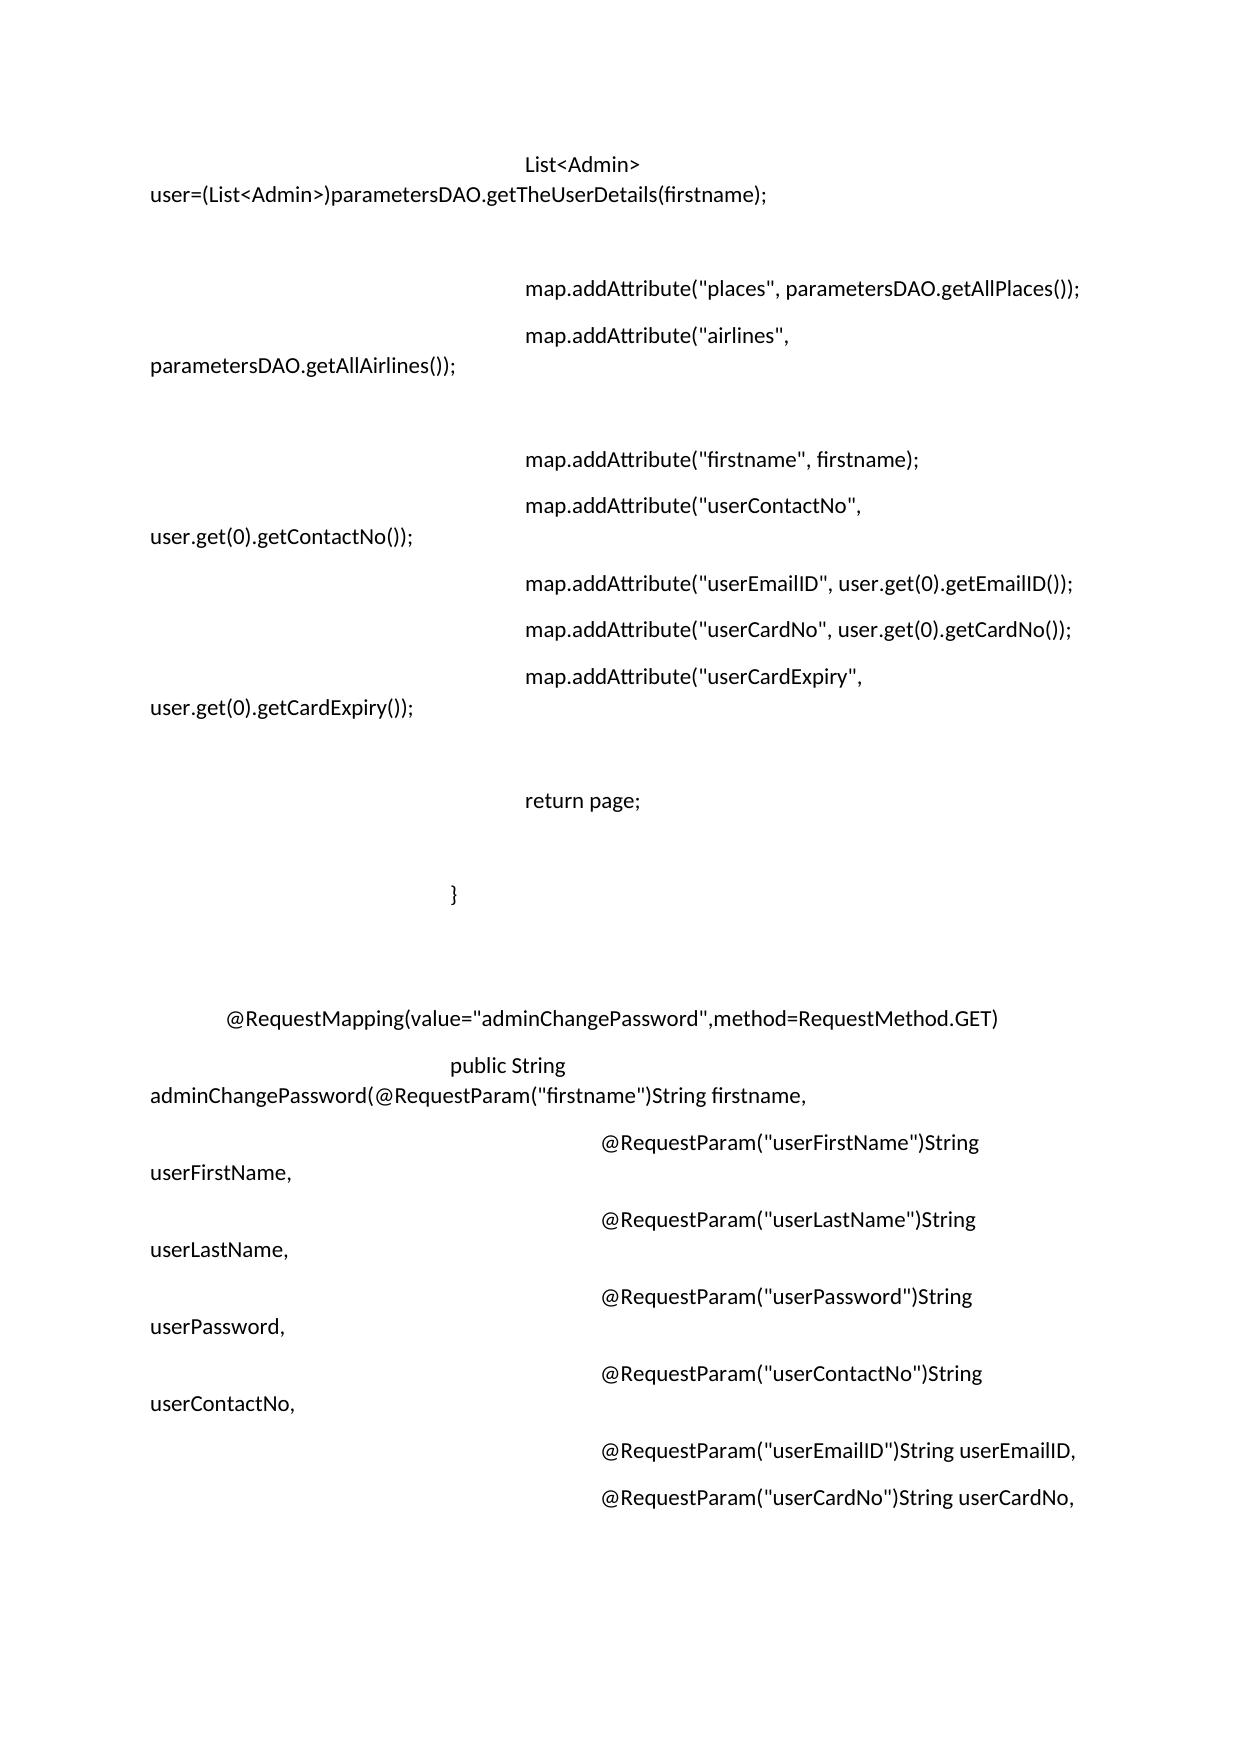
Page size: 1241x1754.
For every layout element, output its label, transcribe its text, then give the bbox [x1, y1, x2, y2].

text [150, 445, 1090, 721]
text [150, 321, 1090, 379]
text List<Admin> user=(List<Admin>)parametersDAO.getTheUserDetails(firstname); [150, 150, 1090, 208]
text map.addAttribute("places", parametersDAO.getAllPlaces()); [150, 274, 1090, 302]
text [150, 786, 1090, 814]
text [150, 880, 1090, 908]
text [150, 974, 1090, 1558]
